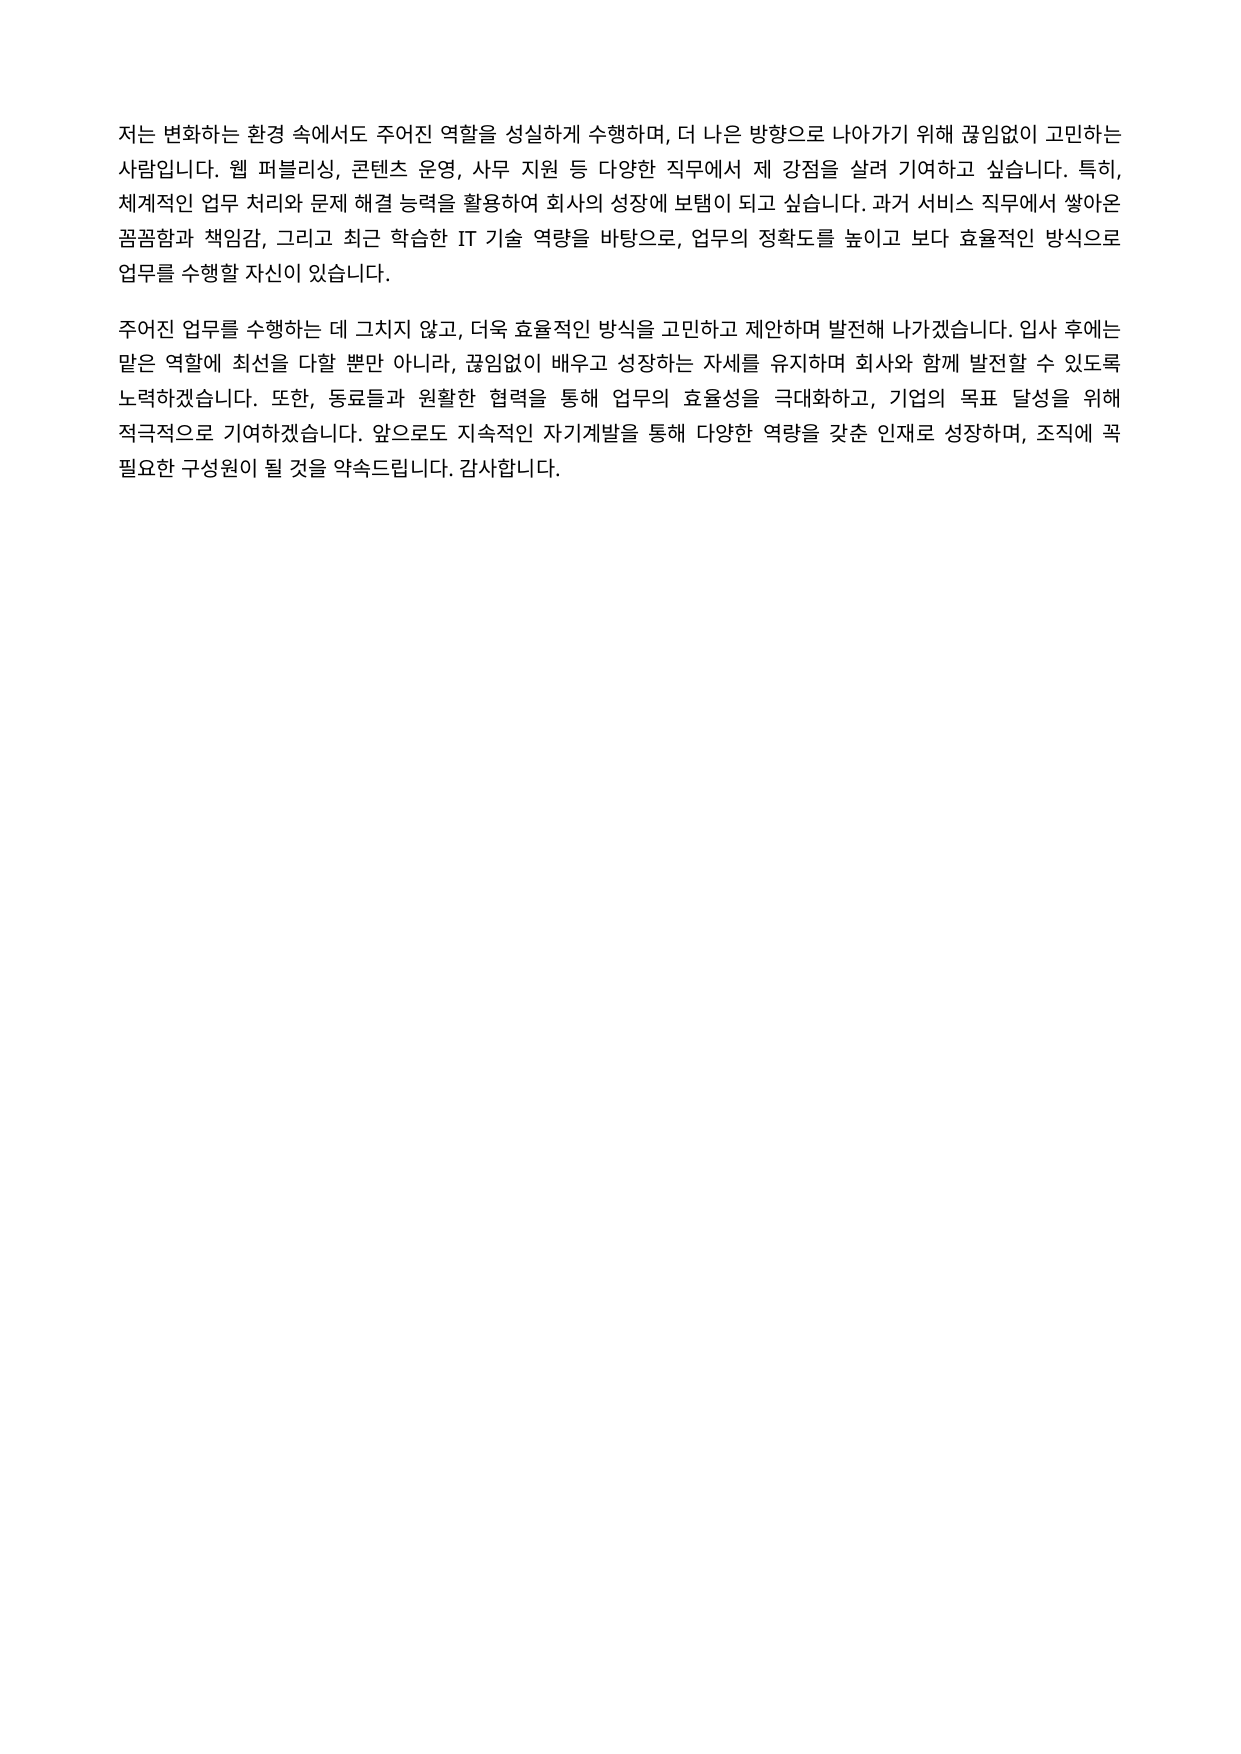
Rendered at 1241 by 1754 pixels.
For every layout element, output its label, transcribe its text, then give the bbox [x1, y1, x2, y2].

text 주어진 업무를 수행하는 데 그치지 않고, 더욱 효율적인 방식을 고민하고 제안하며 발전해 나가겠습니다. 입사 후에는 맡은 역할에 최선을 다할 뿐만 아니라, 끊임없이 배우고 성장하는 자세를 유지하며 회사와 함께 발전할 수 있도록 노력하겠습니다. 또한, 동료들과 원활한 협력을 통해 업무의 효율성을 극대화하고, 기업의 목표 달성을 위해 적극적으로 기여하겠습니다. 앞으로도 지속적인 자기계발을 통해 다양한 역량을 갖춘 인재로 성장하며, 조직에 꼭 필요한 구성원이 될 것을 약속드립니다. 감사합니다. [118, 313, 1122, 482]
text 저는 변화하는 환경 속에서도 주어진 역할을 성실하게 수행하며, 더 나은 방향으로 나아가기 위해 끊임없이 고민하는 사람입니다. 웹 퍼블리싱, 콘텐츠 운영, 사무 지원 등 다양한 직무에서 제 강점을 살려 기여하고 싶습니다. 특히, 체계적인 업무 처리와 문제 해결 능력을 활용하여 회사의 성장에 보탬이 되고 싶습니다. 과거 서비스 직무에서 쌓아온 꼼꼼함과 책임감, 그리고 최근 학습한 IT 기술 역량을 바탕으로, 업무의 정확도를 높이고 보다 효율적인 방식으로 업무를 수행할 자신이 있습니다. [118, 118, 1122, 288]
